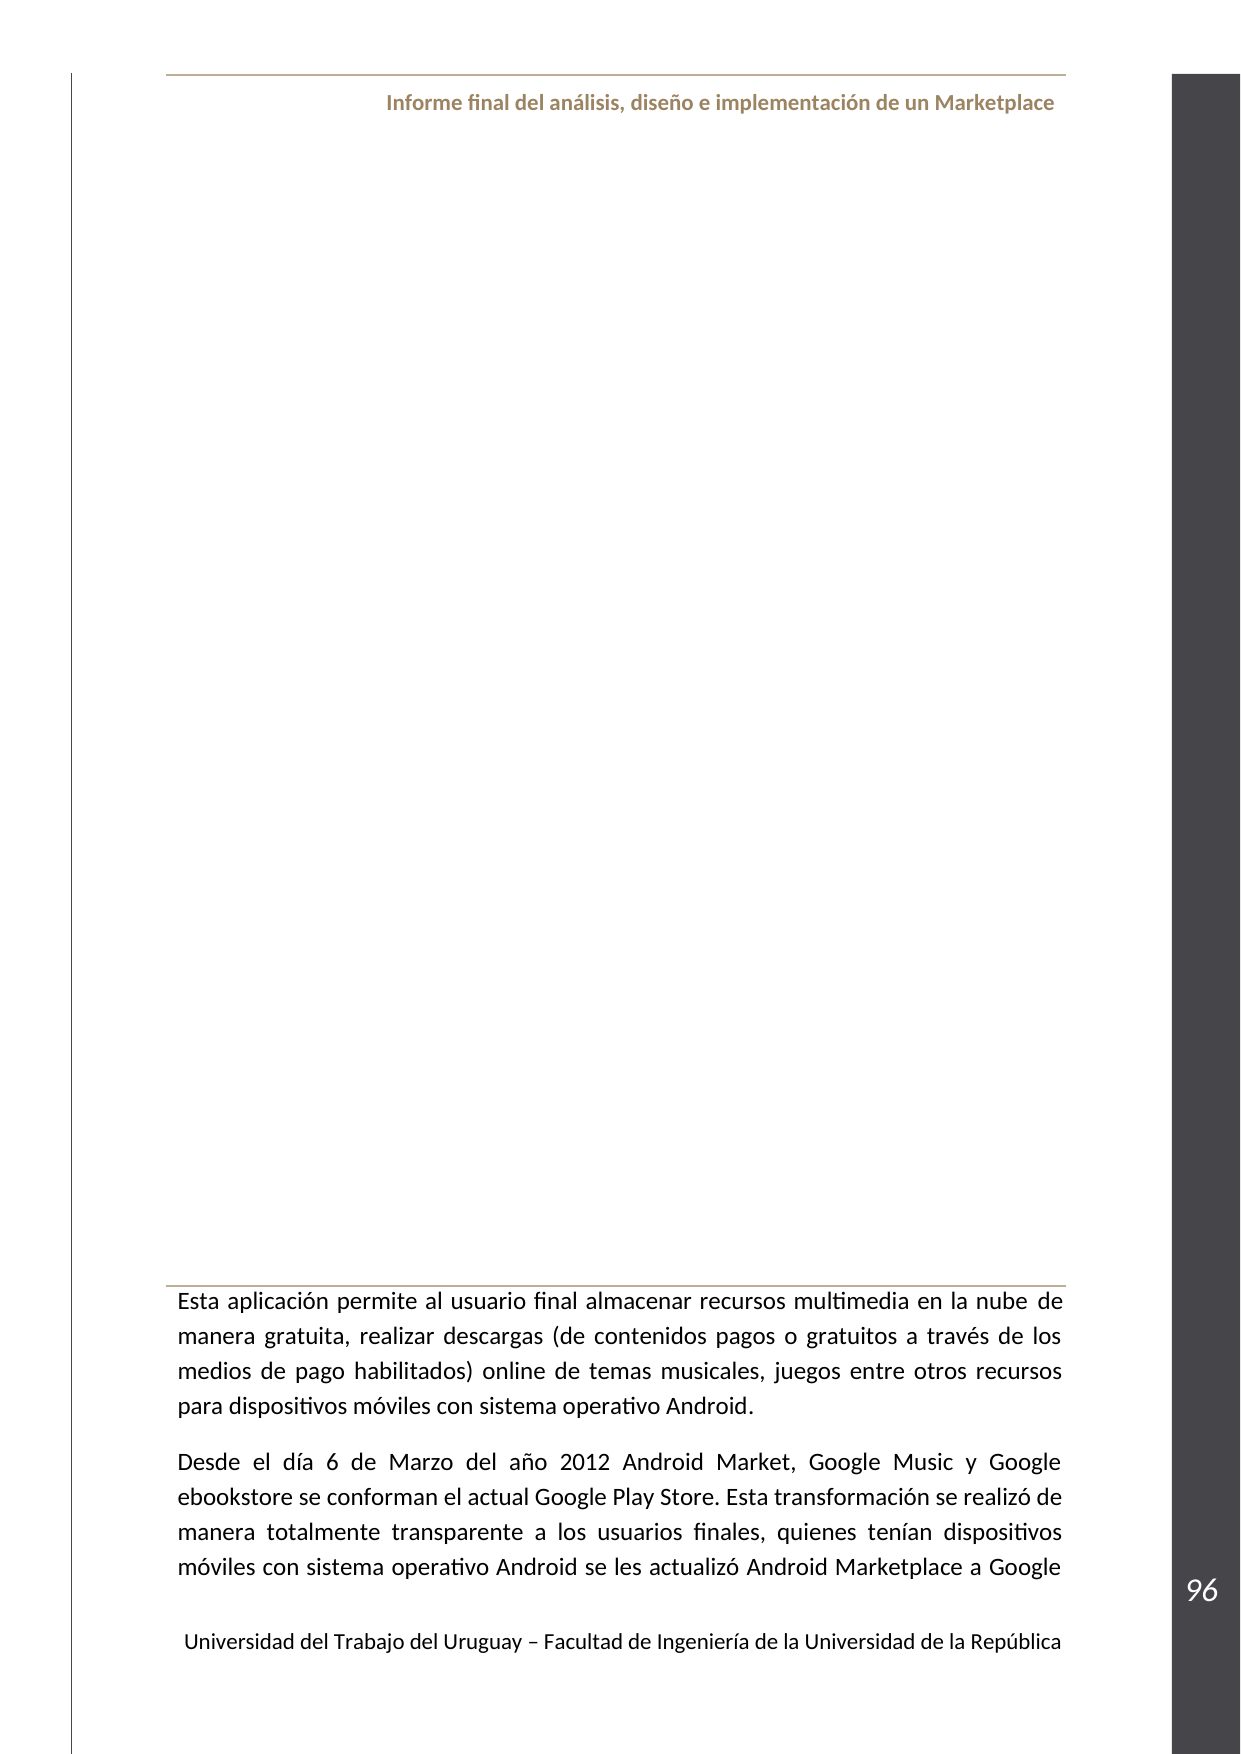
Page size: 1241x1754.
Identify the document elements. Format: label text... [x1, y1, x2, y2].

text Esta aplicación permite al usuario final almacenar recursos multimedia en la nube de manera gratuita, realizar descargas (de contenidos pagos o gratuitos a través de los medios de pago habilitados) online de temas musicales, juegos entre otros recursos para dispositivos móviles con sistema operativo Android. [177, 1287, 1063, 1421]
text Desde el día 6 de Marzo del año 2012 Android Market, Google Music y Google ebookstore se conforman el actual Google Play Store. Esta transformación se realizó de manera totalmente transparente a los usuarios finales, quienes tenían dispositivos móviles con sistema operativo Android se les actualizó Android Marketplace a Google Play. En cuanto a música, películas y libros en formato electrónico se actualizaron las correspondientes aplicaciones a Google Play Movies, Google Play Books y Google Play Music. La sincronización de los recursos asociados en la cuenta de Google, permitió que los mismos sigan disponibles a los usuarios después de la actualización. [177, 1446, 1063, 1581]
